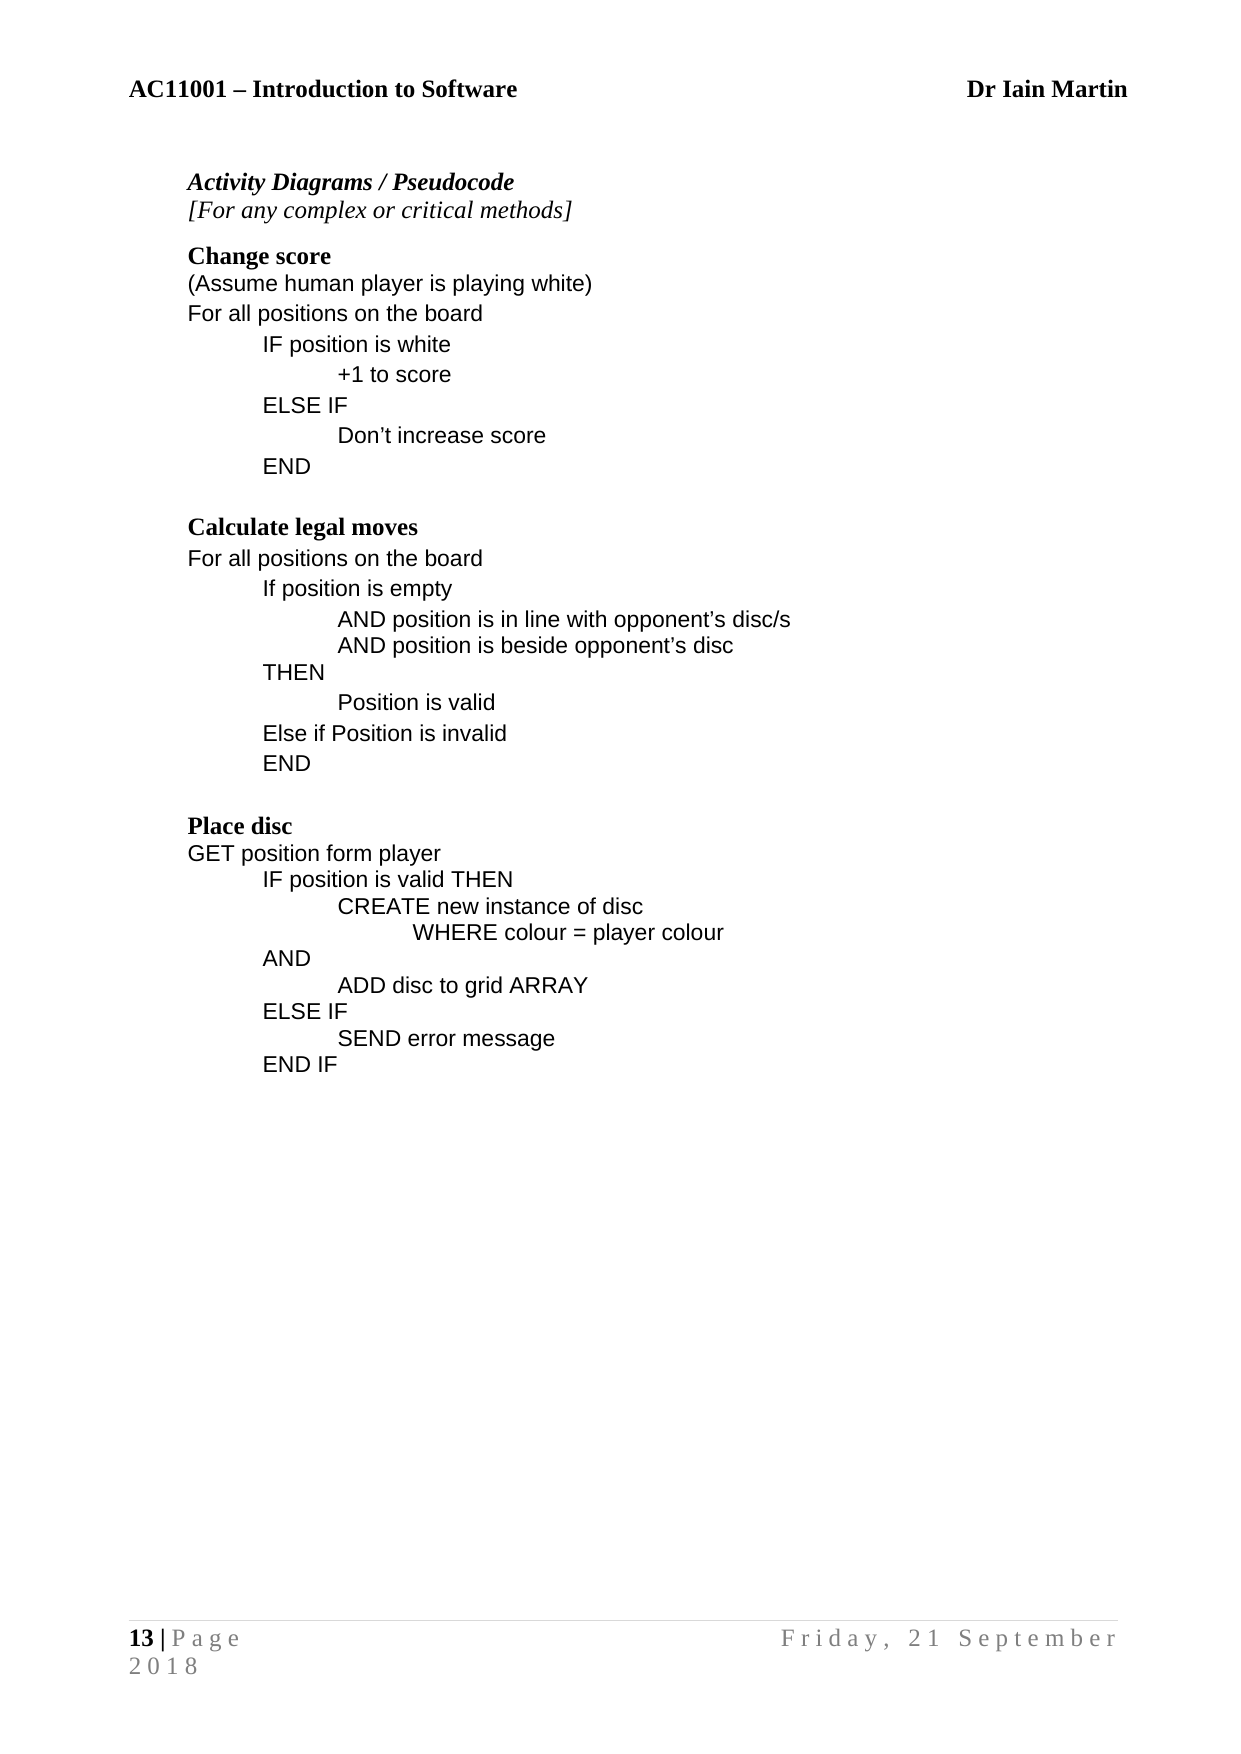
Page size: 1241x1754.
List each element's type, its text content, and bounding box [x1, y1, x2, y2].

text END [187, 453, 1053, 479]
text [For any complex or critical methods] [187, 195, 1053, 224]
text (Assume human player is playing white) [187, 269, 1053, 296]
text Calculate legal moves [187, 512, 1053, 541]
text If position is empty [187, 575, 1088, 602]
text Place disc [187, 811, 1053, 840]
text For all positions on the board [187, 545, 1053, 571]
text AND [187, 945, 1053, 972]
text WHERE colour = player colour [187, 919, 1053, 945]
text +1 to score [187, 361, 1053, 387]
text Position is valid [187, 689, 1053, 716]
text SEND error message [187, 1024, 1053, 1051]
text END [187, 750, 1053, 777]
text IF position is valid THEN [187, 866, 1053, 893]
text Activity Diagrams / Pseudocode [187, 167, 1053, 195]
text ADD disc to grid ARRAY [337, 972, 1053, 998]
text Else if Position is invalid [187, 720, 1053, 746]
text END IF [187, 1051, 1053, 1077]
text IF position is white [187, 331, 1053, 357]
text AND position is beside opponent’s disc [262, 632, 1053, 659]
text Don’t increase score [187, 422, 1053, 448]
text THEN [187, 659, 1053, 685]
text ELSE IF [187, 392, 1053, 418]
text AND position is in line with opponent’s disc/s [187, 606, 1053, 632]
text Change score [187, 241, 1053, 269]
text CREATE new instance of disc [187, 893, 1053, 919]
text ELSE IF [187, 998, 1053, 1024]
text GET position form player [187, 840, 1053, 866]
text For all positions on the board [187, 300, 1053, 326]
